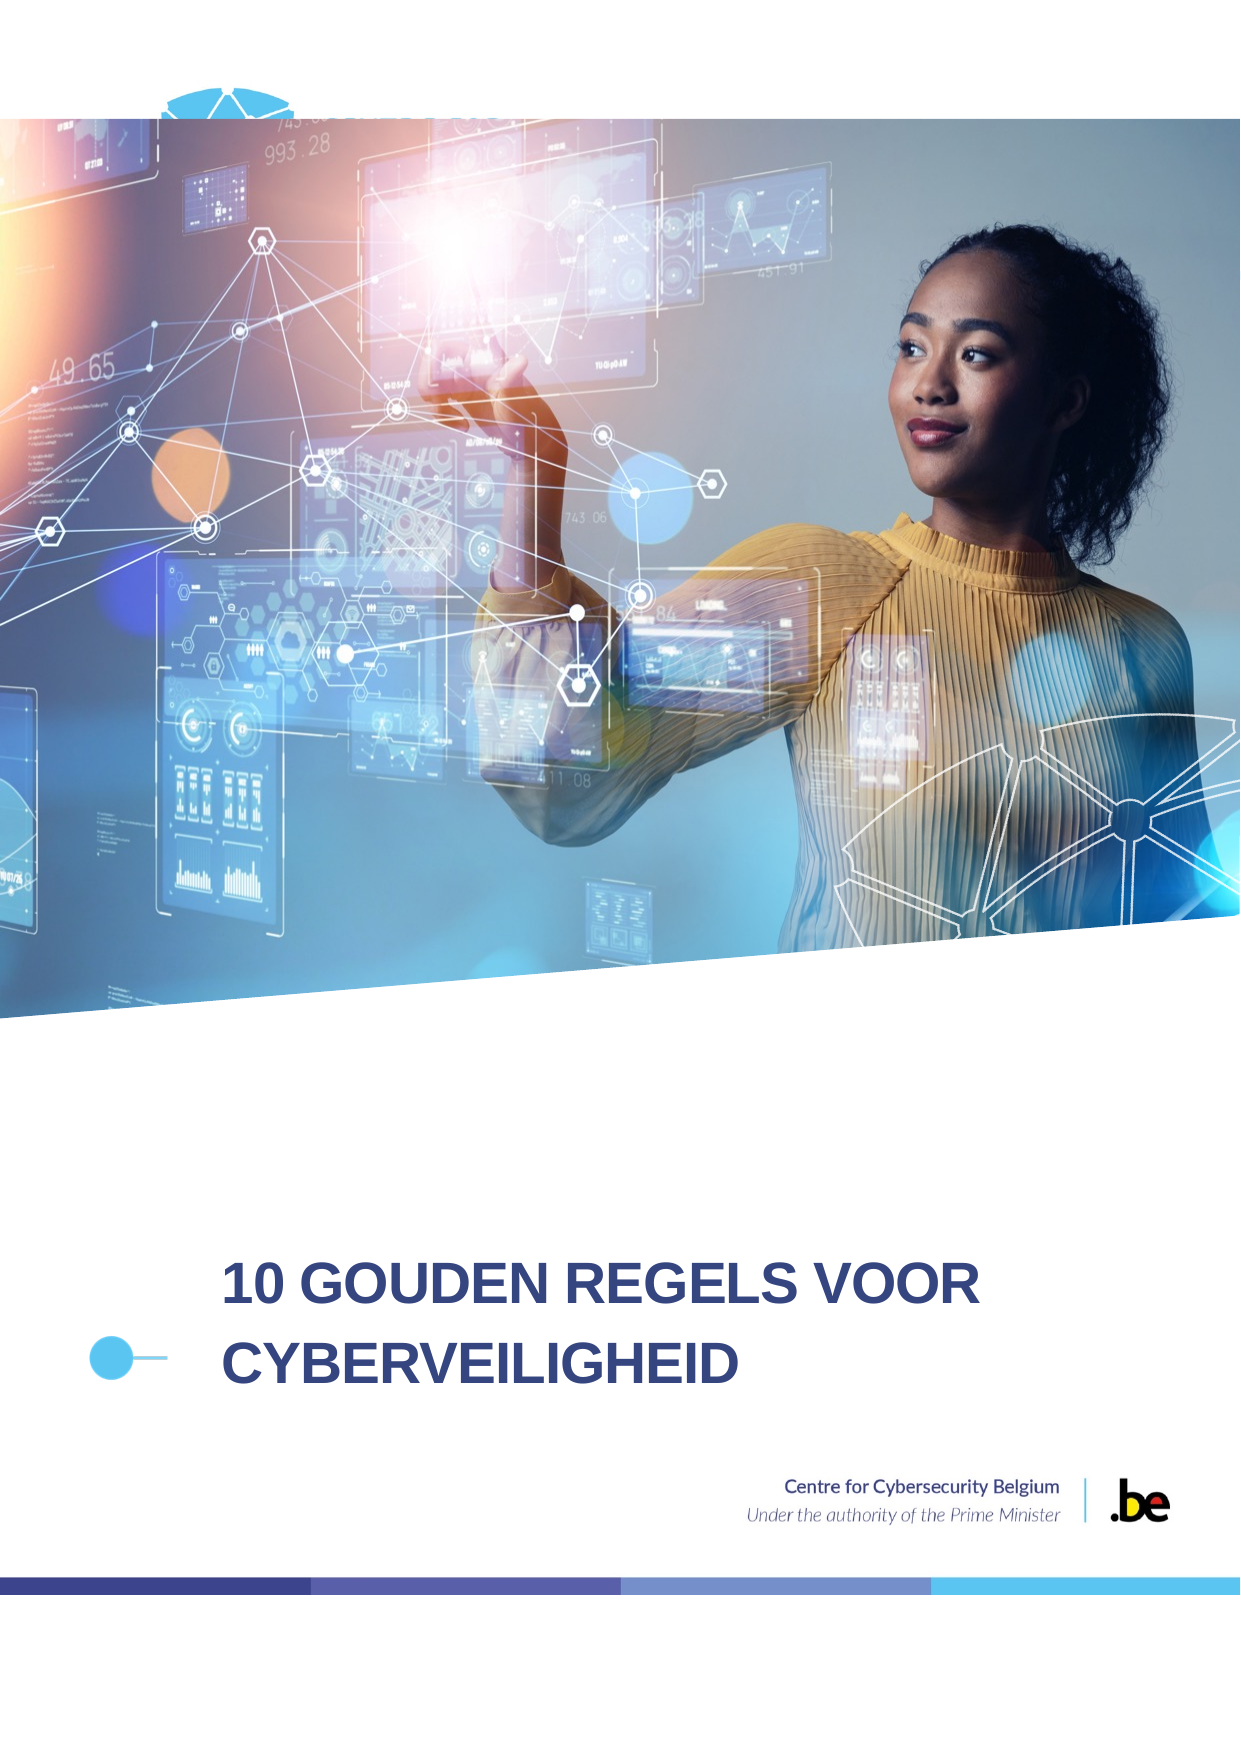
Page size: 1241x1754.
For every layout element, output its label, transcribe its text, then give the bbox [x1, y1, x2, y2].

picture [81, 1334, 176, 1382]
picture [0, 2, 1241, 1245]
title 10 Gouden regels voor cyberveiligheid [221, 1248, 1093, 1399]
picture [0, 1440, 1241, 1595]
